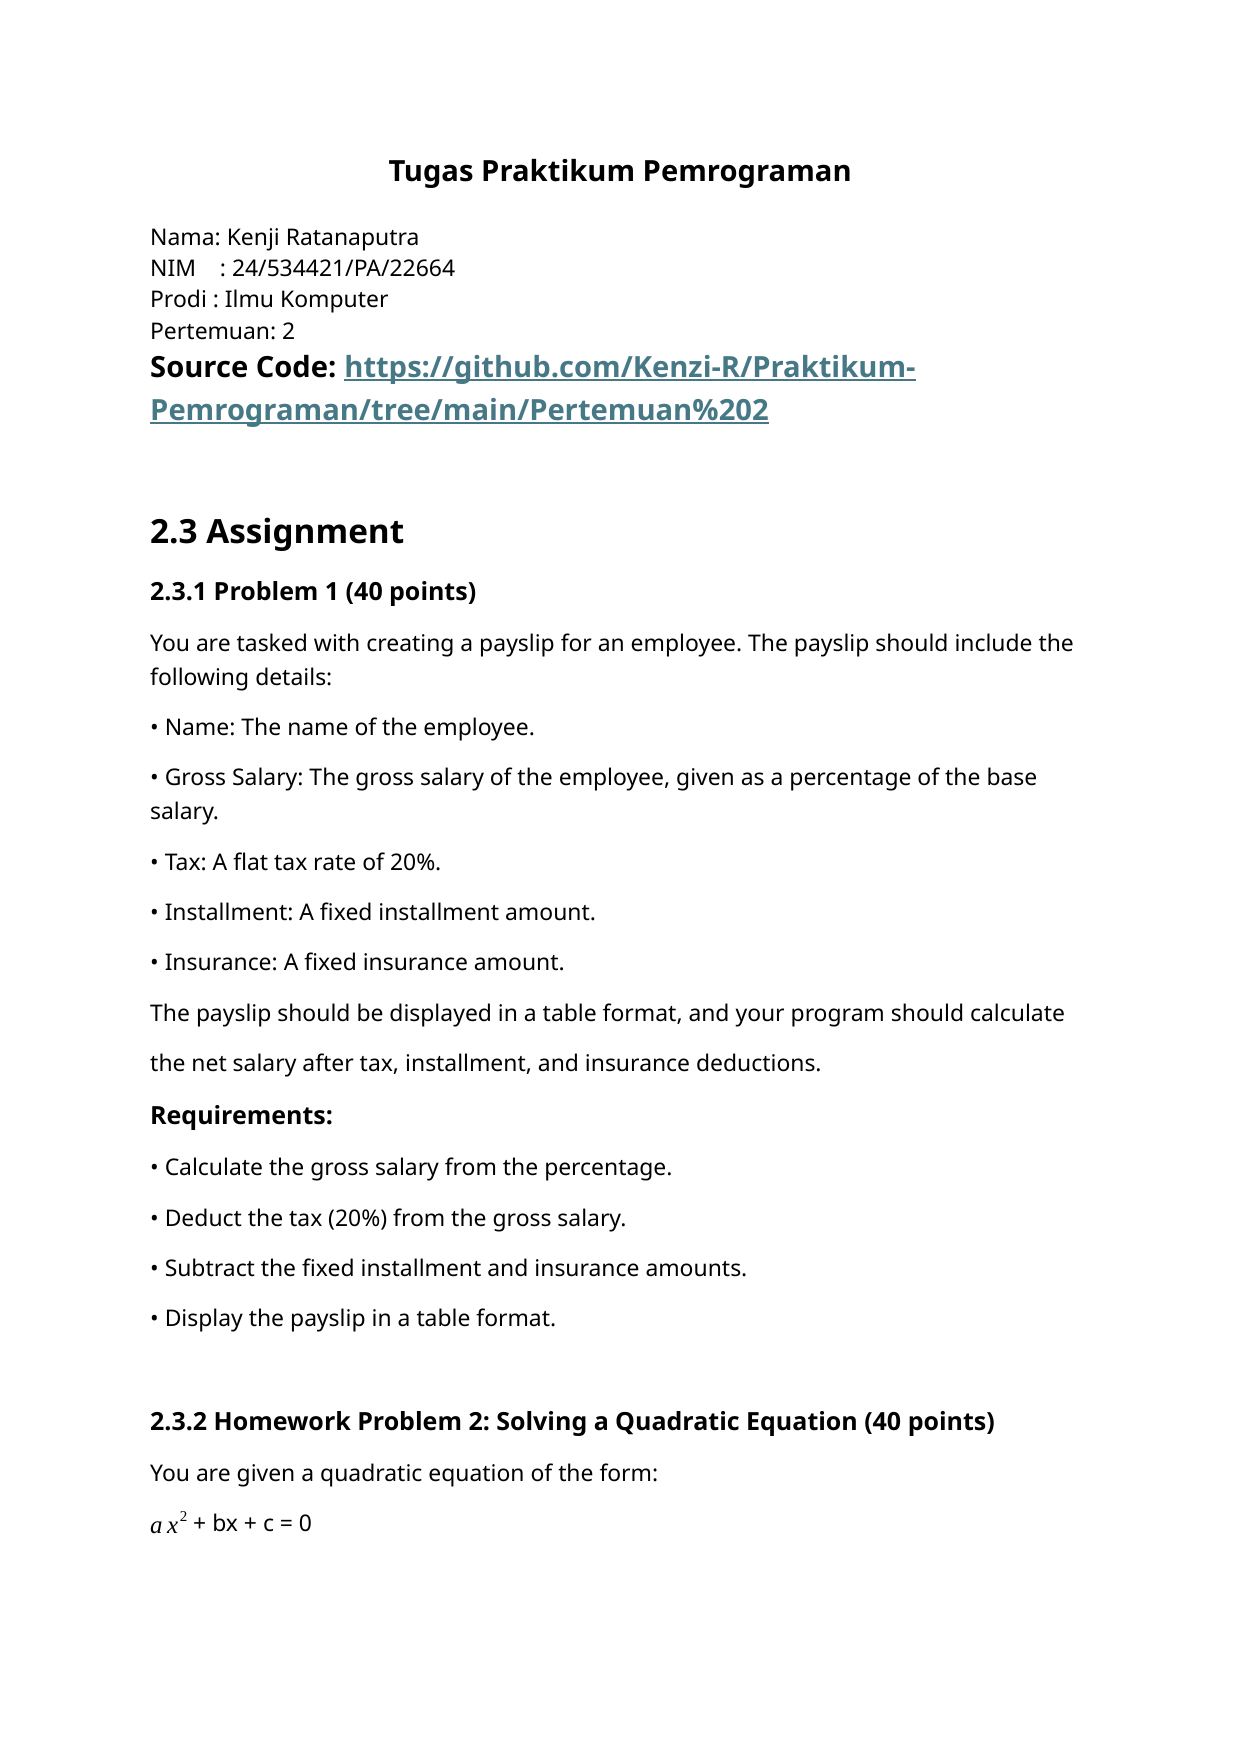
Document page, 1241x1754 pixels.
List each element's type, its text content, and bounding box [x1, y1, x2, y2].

text • Tax: A flat tax rate of 20%. [150, 846, 1090, 877]
text • Deduct the tax (20%) from the gross salary. [150, 1201, 1090, 1233]
text • Subtract the fixed installment and insurance amounts. [150, 1252, 1090, 1283]
text You are given a quadratic equation of the form: [150, 1457, 1090, 1488]
text The payslip should be displayed in a table format, and your program should calculate [150, 997, 1090, 1028]
text 2.3.2 Homework Problem 2: Solving a Quadratic Equation (40 points) [150, 1403, 1090, 1437]
text • Display the payslip in a table format. [150, 1302, 1090, 1333]
text 2.3.1 Problem 1 (40 points) [150, 573, 1090, 607]
text • Name: The name of the employee. [150, 711, 1090, 742]
text You are tasked with creating a payslip for an employee. The payslip should include the following details: [150, 627, 1090, 692]
text • Calculate the gross salary from the percentage. [150, 1151, 1090, 1182]
text Tugas Praktikum Pemrograman [150, 150, 1090, 190]
text Nama: Kenji Ratanaputra NIM : 24/534421/PA/22664 [150, 221, 1090, 283]
text • Insurance: A fixed insurance amount. [150, 946, 1090, 978]
text • Gross Salary: The gross salary of the employee, given as a percentage of the base salary. [150, 761, 1090, 826]
text the net salary after tax, installment, and insurance deductions. [150, 1047, 1090, 1078]
text Pertemuan: 2 [150, 315, 1090, 346]
text Requirements: [150, 1098, 1090, 1132]
text • Installment: A fixed installment amount. [150, 896, 1090, 927]
text Prodi : Ilmu Komputer [150, 283, 1090, 315]
text Source Code: https://github.com/Kenzi-R/Praktikum-Pemrograman/tree/main/Pertemuan%202 [150, 346, 1090, 428]
text + bx + c = 0 [150, 1507, 1090, 1538]
text 2.3 Assignment [150, 508, 1090, 553]
